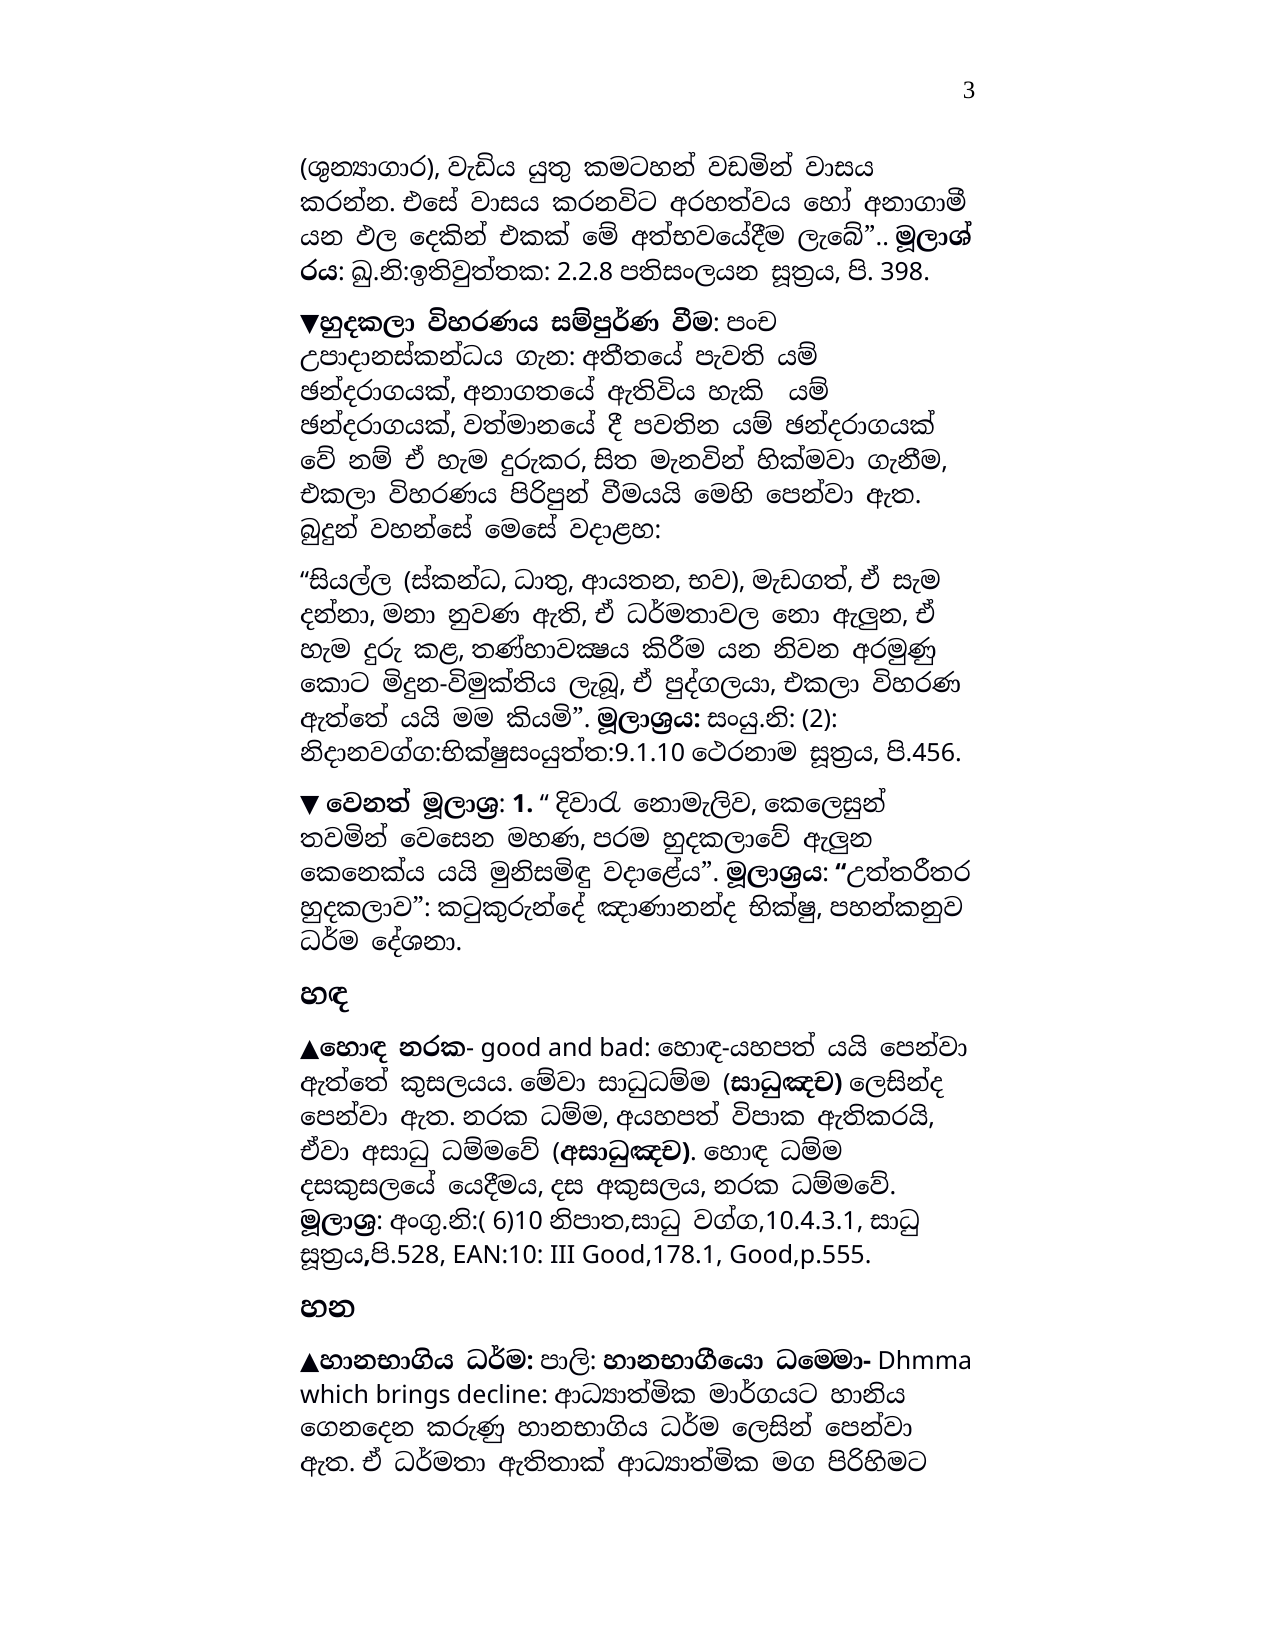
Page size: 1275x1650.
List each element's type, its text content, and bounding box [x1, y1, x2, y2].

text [300, 1343, 975, 1479]
text “සියල්ල (ස්කන්ධ, ධාතු, ආයතන, භව), මැඩගත්, ඒ සැම දන්නා, මනා නුවණ ඇති, ඒ ධර්මතාවල නො ඇලුන, ඒ හැම දුරු කළ, තණ්හාවක්‍ෂය කිරීම යන නිවන අරමුණු කොට මිදුන-විමුක්තිය ලැබූ, ඒ පුද්ගලයා, එකලා විහරණ ඇත්තේ යයි මම කියමි”. මූලාශ්‍රය: සංයු.නි: (2): නිදානවග්ග:භික්ෂුසංයුත්ත:9.1.10 ථෙරනාම සූත්‍රය, පි.456. [300, 563, 975, 769]
text ▲හොඳ නරක- good and bad: හොඳ-යහපත් යයි පෙන්වා ඇත්තේ කුසලයය. මේවා සාධුධම්ම (සාධුඤච) ලෙසින්ද පෙන්වා ඇත. නරක ධම්ම, අයහපත් විපාක ඇතිකරයි, ඒවා අසාධු ධම්මවේ (අසාධුඤච). හොඳ ධම්ම දසකුසලයේ යෙදීමය, දස අකුසලය, නරක ධම්මවේ. මූලාශ්‍ර: අංගු.නි:( 6)10 නිපාත,සාධු වග්ග,10.4.3.1, සාධු සූත්‍රය,පි.528, EAN:10: III Good,178.1, Good,p.555. [300, 1030, 975, 1271]
text හන [300, 1288, 975, 1326]
text ▼ වෙනත් මූලාශ්‍ර: 1. “ දිවාරැ නොමැලිව, කෙලෙසුන් තවමින් වෙසෙන මහණ, පරම හුදකලාවේ ඇලුන කෙනෙක්ය යයි මුනිසමිඳු වදාළේය”. මූලාශ්‍රය: “උත්තරීතර හුදකලාව”: කටුකුරුන්දේ ඤාණානන්ද භික්ෂු, පහන්කනුව ධර්ම දේශනා. [300, 786, 975, 958]
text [300, 150, 975, 288]
text හඳ [300, 975, 975, 1013]
text ▼හුදකලා විහරණය සම්පුර්ණ වීම: පංච උපාදානස්කන්ධය ගැන: අතීතයේ පැවති යම් ඡන්දරාගයක්, අනාගතයේ ඇතිවිය හැකි යම් ඡන්දරාගයක්, වත්මානයේ දී පවතින යම් ඡන්දරාගයක් වේ නම් ඒ හැම දුරුකර, සිත මැනවින් හික්මවා ගැනීම, එකලා විහරණය පිරිපුන් වීමයයි මෙහි පෙන්වා ඇත. බුදුන් වහන්සේ මෙසේ වදාළහ: [300, 304, 975, 546]
